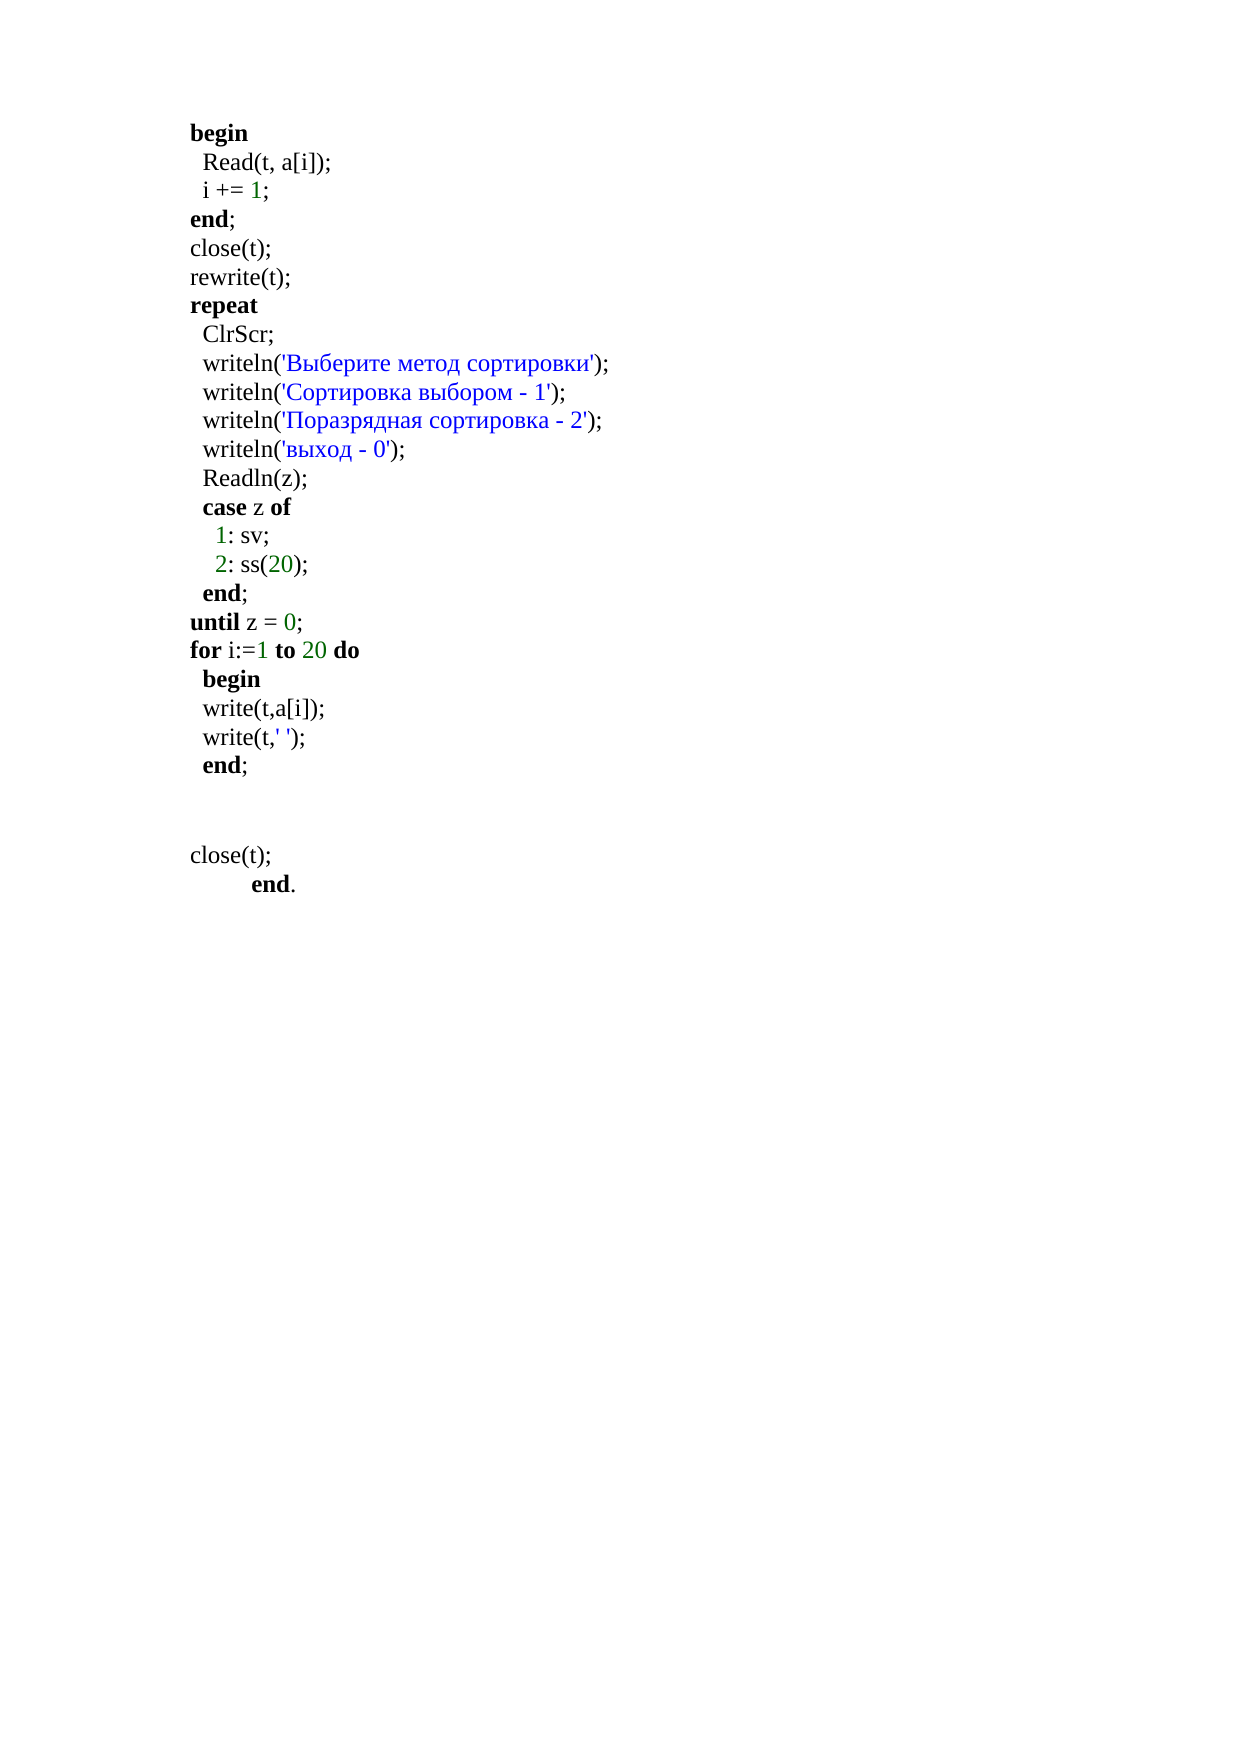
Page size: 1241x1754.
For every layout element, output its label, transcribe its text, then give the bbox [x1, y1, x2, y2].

text writeln('Сортировка выбором - 1'); [177, 377, 1152, 406]
text 1: sv; [177, 521, 1152, 549]
text end. [177, 869, 1152, 898]
text writeln('выход - 0'); [177, 434, 1152, 463]
text end; [177, 204, 1152, 233]
text end; [177, 578, 1152, 607]
text begin [177, 118, 1152, 147]
text write(t,a[i]); [177, 693, 1152, 722]
text until z = 0; [177, 607, 1152, 636]
text for i:=1 to 20 do [177, 636, 1152, 664]
text ClrScr; [177, 319, 1152, 348]
text close(t); [177, 233, 1152, 262]
text Readln(z); [177, 463, 1152, 492]
text close(t); [177, 840, 1152, 869]
text begin [177, 664, 1152, 693]
text rewrite(t); [177, 262, 1152, 291]
text writeln('Поразрядная сортировка - 2'); [177, 406, 1152, 434]
text repeat [177, 291, 1152, 319]
text 2: ss(20); [177, 549, 1152, 578]
text i += 1; [177, 176, 1152, 204]
text case z of [177, 492, 1152, 521]
text writeln('Выберите метод сортировки'); [177, 348, 1152, 377]
text write(t,' '); [177, 722, 1152, 751]
text end; [177, 751, 1152, 779]
text Read(t, a[i]); [177, 147, 1152, 176]
